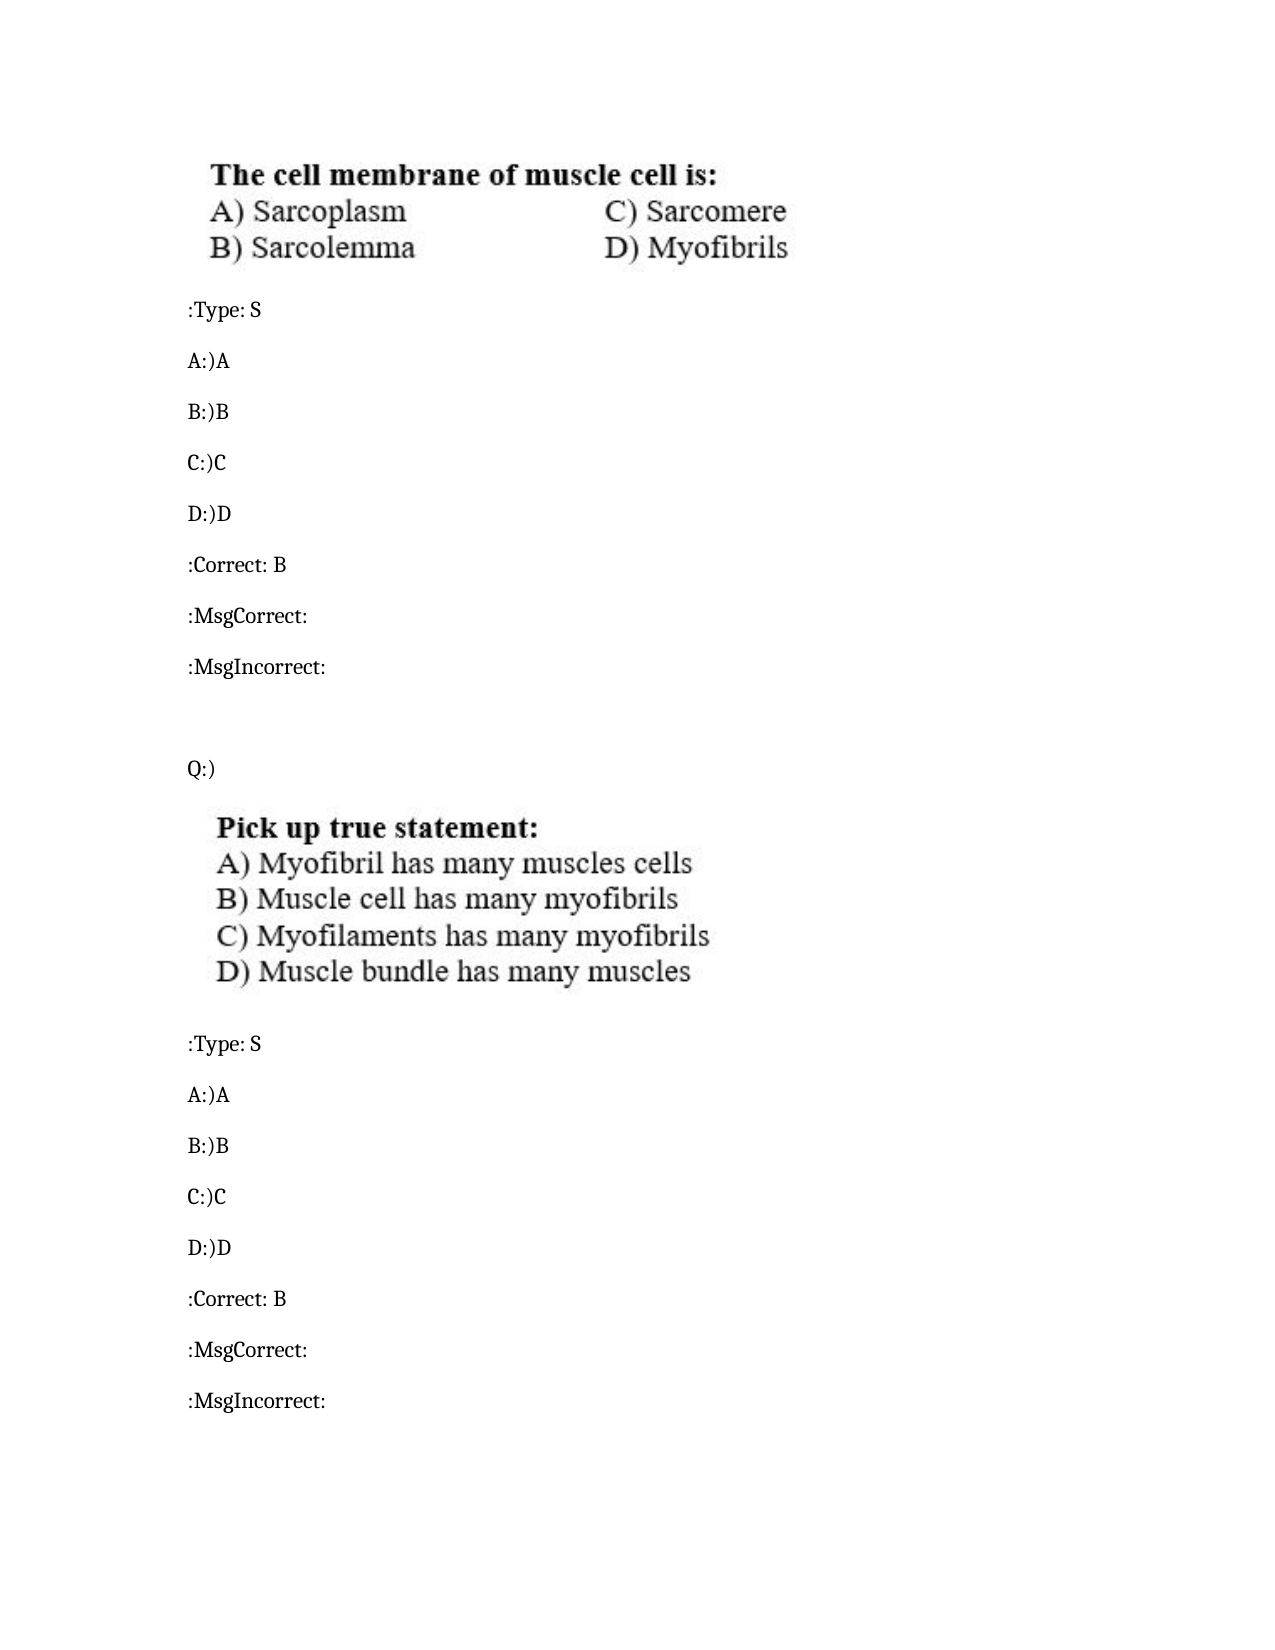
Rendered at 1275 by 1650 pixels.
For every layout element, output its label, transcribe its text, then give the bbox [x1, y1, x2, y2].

text D:)D [187, 1235, 1087, 1261]
text :MsgIncorrect: [187, 1388, 1087, 1414]
picture [206, 806, 807, 1007]
text Q:) [187, 756, 1087, 782]
text :MsgCorrect: [187, 603, 1087, 629]
text D:)D [187, 501, 1087, 527]
picture [206, 150, 807, 272]
text :MsgIncorrect: [187, 654, 1087, 680]
text C:)C [187, 1184, 1087, 1210]
text :Correct: B [187, 1286, 1087, 1312]
text :Correct: B [187, 552, 1087, 578]
text :Type: S [187, 1031, 1087, 1057]
text :MsgCorrect: [187, 1337, 1087, 1363]
text B:)B [187, 398, 1087, 425]
text :Type: S [187, 296, 1087, 323]
text A:)A [187, 347, 1087, 374]
text C:)C [187, 449, 1087, 476]
text B:)B [187, 1133, 1087, 1159]
text A:)A [187, 1082, 1087, 1108]
